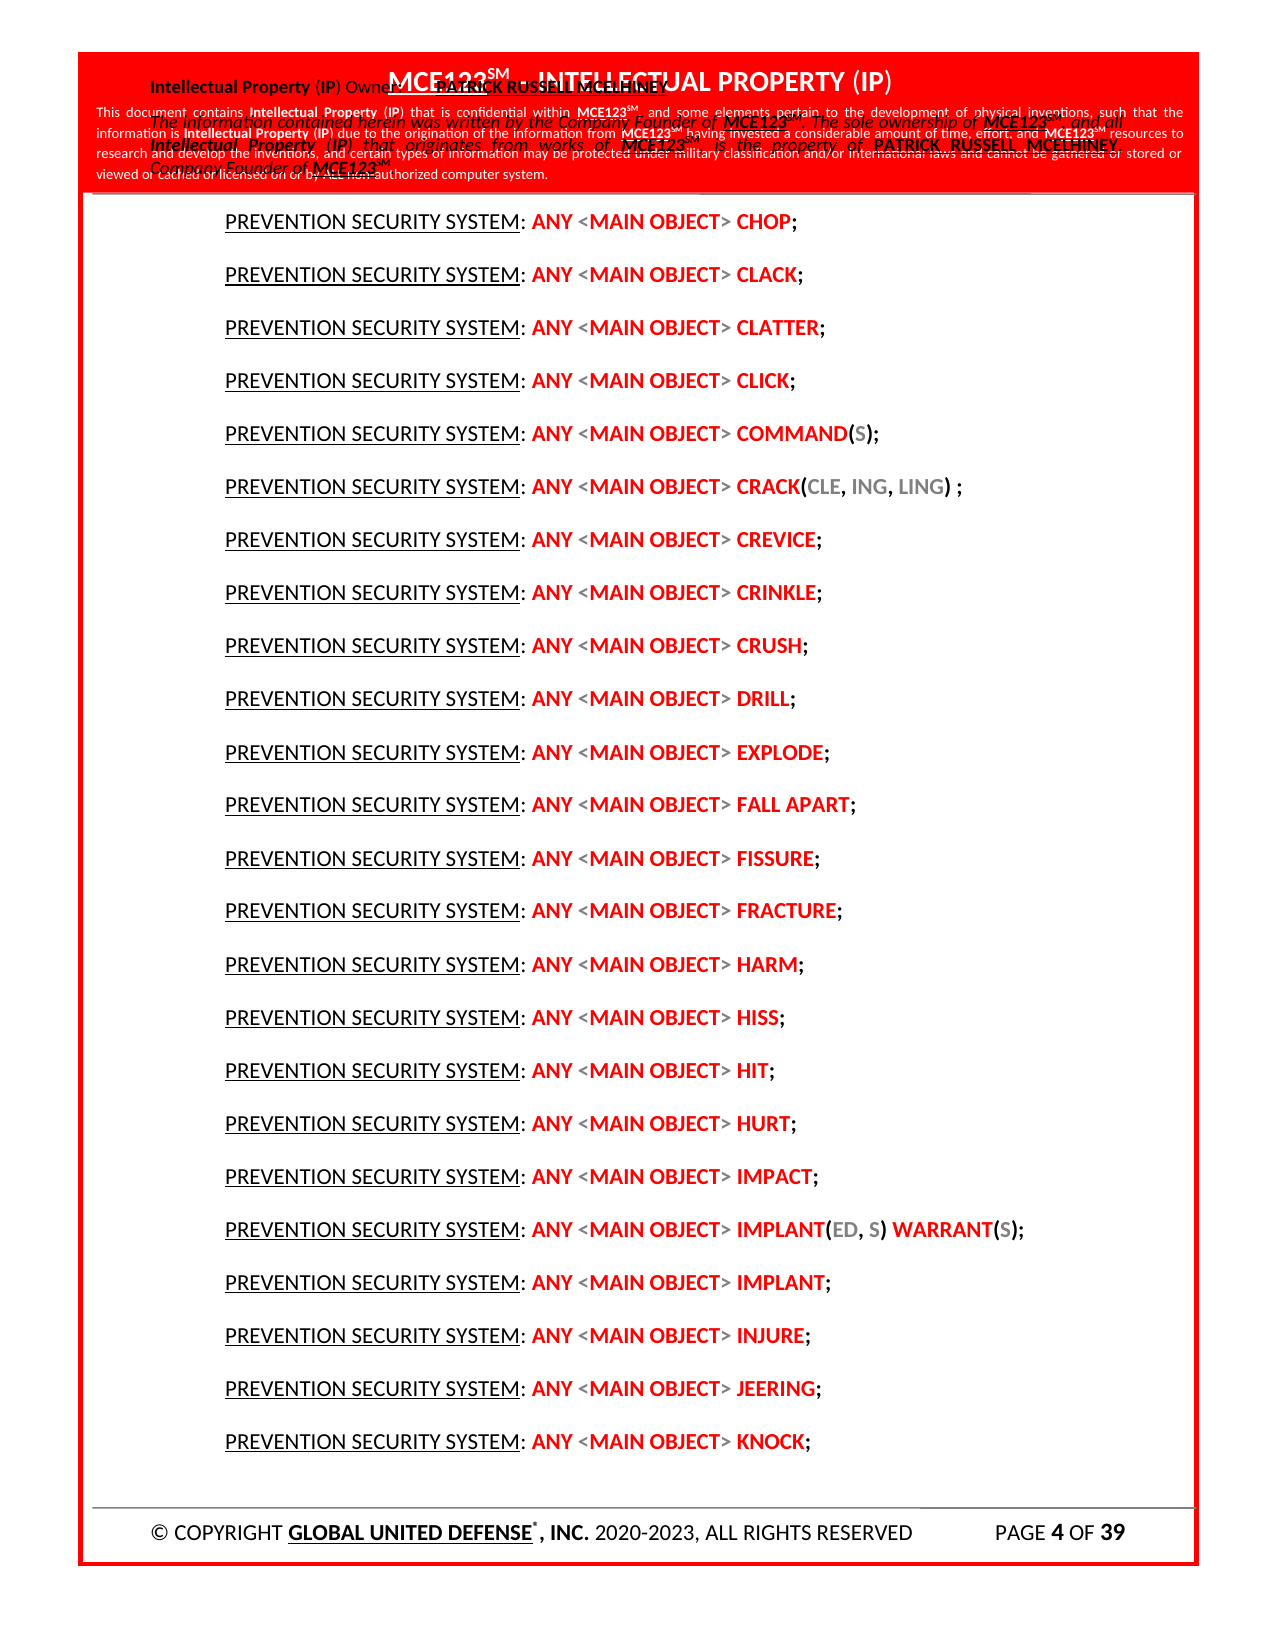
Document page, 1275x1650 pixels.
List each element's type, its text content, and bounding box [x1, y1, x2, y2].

text PREVENTION SECURITY SYSTEM: ANY <MAIN OBJECT> CLICK; [225, 366, 1125, 394]
text PREVENTION SECURITY SYSTEM: ANY <MAIN OBJECT> CRUSH; [187, 632, 1125, 659]
text PREVENTION SECURITY SYSTEM: ANY <MAIN OBJECT> IMPACT; [187, 1162, 1125, 1190]
text PREVENTION SECURITY SYSTEM: ANY <MAIN OBJECT> IMPLANT; [150, 1268, 1125, 1296]
text PREVENTION SECURITY SYSTEM: ANY <MAIN OBJECT> EXPLODE; [187, 738, 1125, 766]
text PREVENTION SECURITY SYSTEM: ANY <MAIN OBJECT> IMPLANT(ED, S) WARRANT(S); [150, 1215, 1125, 1243]
text PREVENTION SECURITY SYSTEM: ANY <MAIN OBJECT> HARM; [187, 950, 1125, 978]
text PREVENTION SECURITY SYSTEM: ANY <MAIN OBJECT> FALL APART; [187, 791, 1125, 819]
text PREVENTION SECURITY SYSTEM: ANY <MAIN OBJECT> COMMAND(S); [187, 419, 1125, 447]
text PREVENTION SECURITY SYSTEM: ANY <MAIN OBJECT> HISS; [187, 1003, 1125, 1031]
text PREVENTION SECURITY SYSTEM: ANY <MAIN OBJECT> CLACK; [225, 260, 1125, 288]
text PREVENTION SECURITY SYSTEM: ANY <MAIN OBJECT> INJURE; [187, 1321, 1125, 1349]
text PREVENTION SECURITY SYSTEM: ANY <MAIN OBJECT> KNOCK; [187, 1427, 1125, 1455]
text PREVENTION SECURITY SYSTEM: ANY <MAIN OBJECT> FISSURE; [187, 844, 1125, 872]
text PREVENTION SECURITY SYSTEM: ANY <MAIN OBJECT> CREVICE; [187, 526, 1125, 553]
text PREVENTION SECURITY SYSTEM: ANY <MAIN OBJECT> DRILL; [187, 684, 1125, 713]
text PREVENTION SECURITY SYSTEM: ANY <MAIN OBJECT> HIT; [187, 1056, 1125, 1084]
text PREVENTION SECURITY SYSTEM: ANY <MAIN OBJECT> CHOP; [225, 207, 1125, 235]
text PREVENTION SECURITY SYSTEM: ANY <MAIN OBJECT> JEERING; [150, 1374, 1125, 1402]
text PREVENTION SECURITY SYSTEM: ANY <MAIN OBJECT> FRACTURE; [187, 897, 1125, 925]
text PREVENTION SECURITY SYSTEM: ANY <MAIN OBJECT> HURT; [187, 1109, 1125, 1137]
text PREVENTION SECURITY SYSTEM: ANY <MAIN OBJECT> CLATTER; [150, 313, 1125, 341]
text PREVENTION SECURITY SYSTEM: ANY <MAIN OBJECT> CRINKLE; [150, 578, 1125, 607]
text PREVENTION SECURITY SYSTEM: ANY <MAIN OBJECT> CRACK(CLE, ING, LING) ; [150, 472, 1125, 501]
